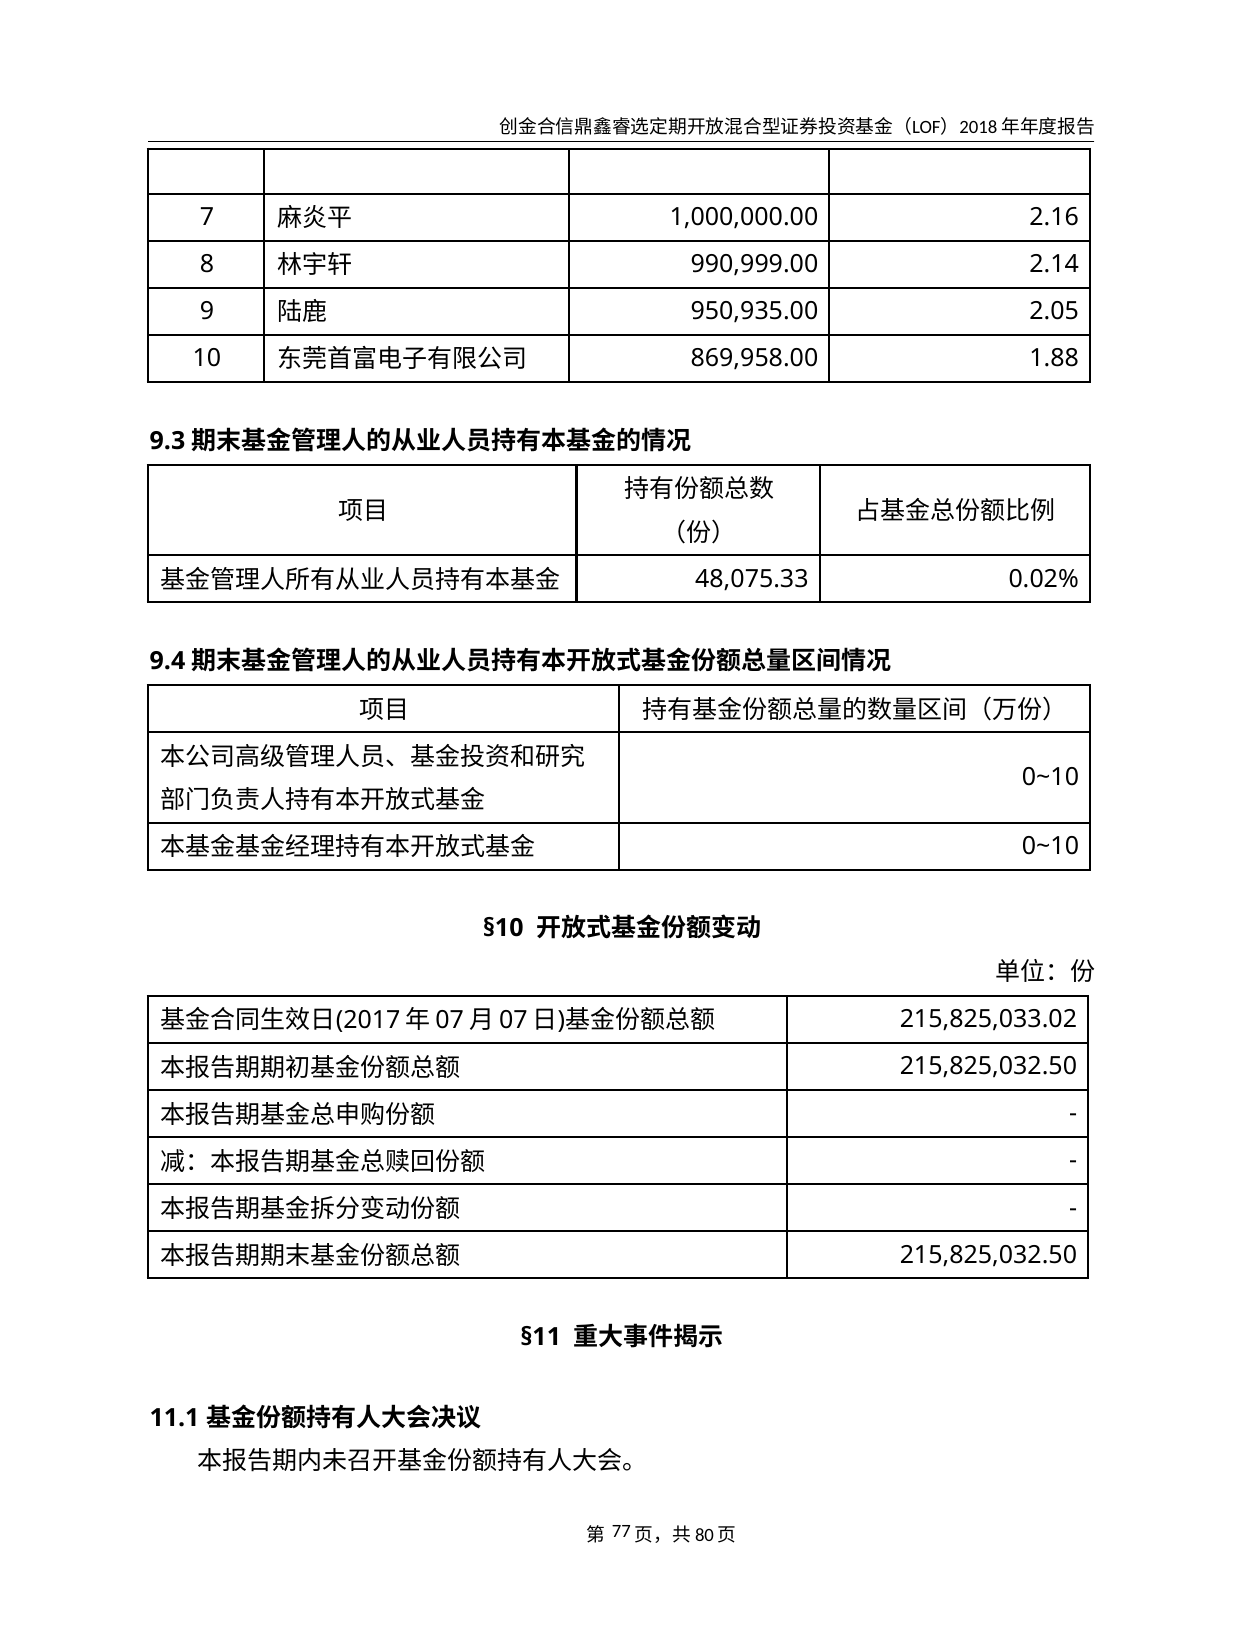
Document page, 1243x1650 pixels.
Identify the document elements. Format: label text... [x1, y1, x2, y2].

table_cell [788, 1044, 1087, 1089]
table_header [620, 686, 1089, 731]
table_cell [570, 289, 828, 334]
text 9.4 期末基金管理人的从业人员持有本开放式基金份额总量区间情况 [149, 641, 1094, 677]
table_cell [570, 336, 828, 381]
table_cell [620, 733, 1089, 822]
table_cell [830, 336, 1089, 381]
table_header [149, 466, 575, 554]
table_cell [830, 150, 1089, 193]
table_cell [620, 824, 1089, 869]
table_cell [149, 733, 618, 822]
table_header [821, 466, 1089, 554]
text §11 重大事件揭示 [149, 1317, 1094, 1353]
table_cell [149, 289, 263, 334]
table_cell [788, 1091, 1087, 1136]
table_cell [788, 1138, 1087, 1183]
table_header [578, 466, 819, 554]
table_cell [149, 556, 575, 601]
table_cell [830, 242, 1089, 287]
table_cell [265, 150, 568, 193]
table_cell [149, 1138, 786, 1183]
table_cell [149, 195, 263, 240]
text 11.1 基金份额持有人大会决议 [149, 1397, 1094, 1433]
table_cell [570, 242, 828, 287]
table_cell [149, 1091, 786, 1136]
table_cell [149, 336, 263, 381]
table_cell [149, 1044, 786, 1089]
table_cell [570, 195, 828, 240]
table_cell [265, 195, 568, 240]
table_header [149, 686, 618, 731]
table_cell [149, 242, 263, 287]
text 单位：份 [148, 951, 1094, 988]
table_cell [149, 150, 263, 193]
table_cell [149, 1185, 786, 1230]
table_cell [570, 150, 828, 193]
text 本报告期内未召开基金份额持有人大会。 [148, 1441, 1094, 1477]
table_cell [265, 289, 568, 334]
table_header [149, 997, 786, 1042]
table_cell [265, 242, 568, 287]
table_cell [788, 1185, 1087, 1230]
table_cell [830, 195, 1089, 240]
text 9.3 期末基金管理人的从业人员持有本基金的情况 [149, 420, 1094, 456]
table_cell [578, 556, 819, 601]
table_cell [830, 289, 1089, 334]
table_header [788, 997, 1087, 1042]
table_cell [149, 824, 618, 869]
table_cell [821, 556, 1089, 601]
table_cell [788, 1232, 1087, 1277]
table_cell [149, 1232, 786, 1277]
text §10 开放式基金份额变动 [149, 908, 1094, 944]
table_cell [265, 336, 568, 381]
